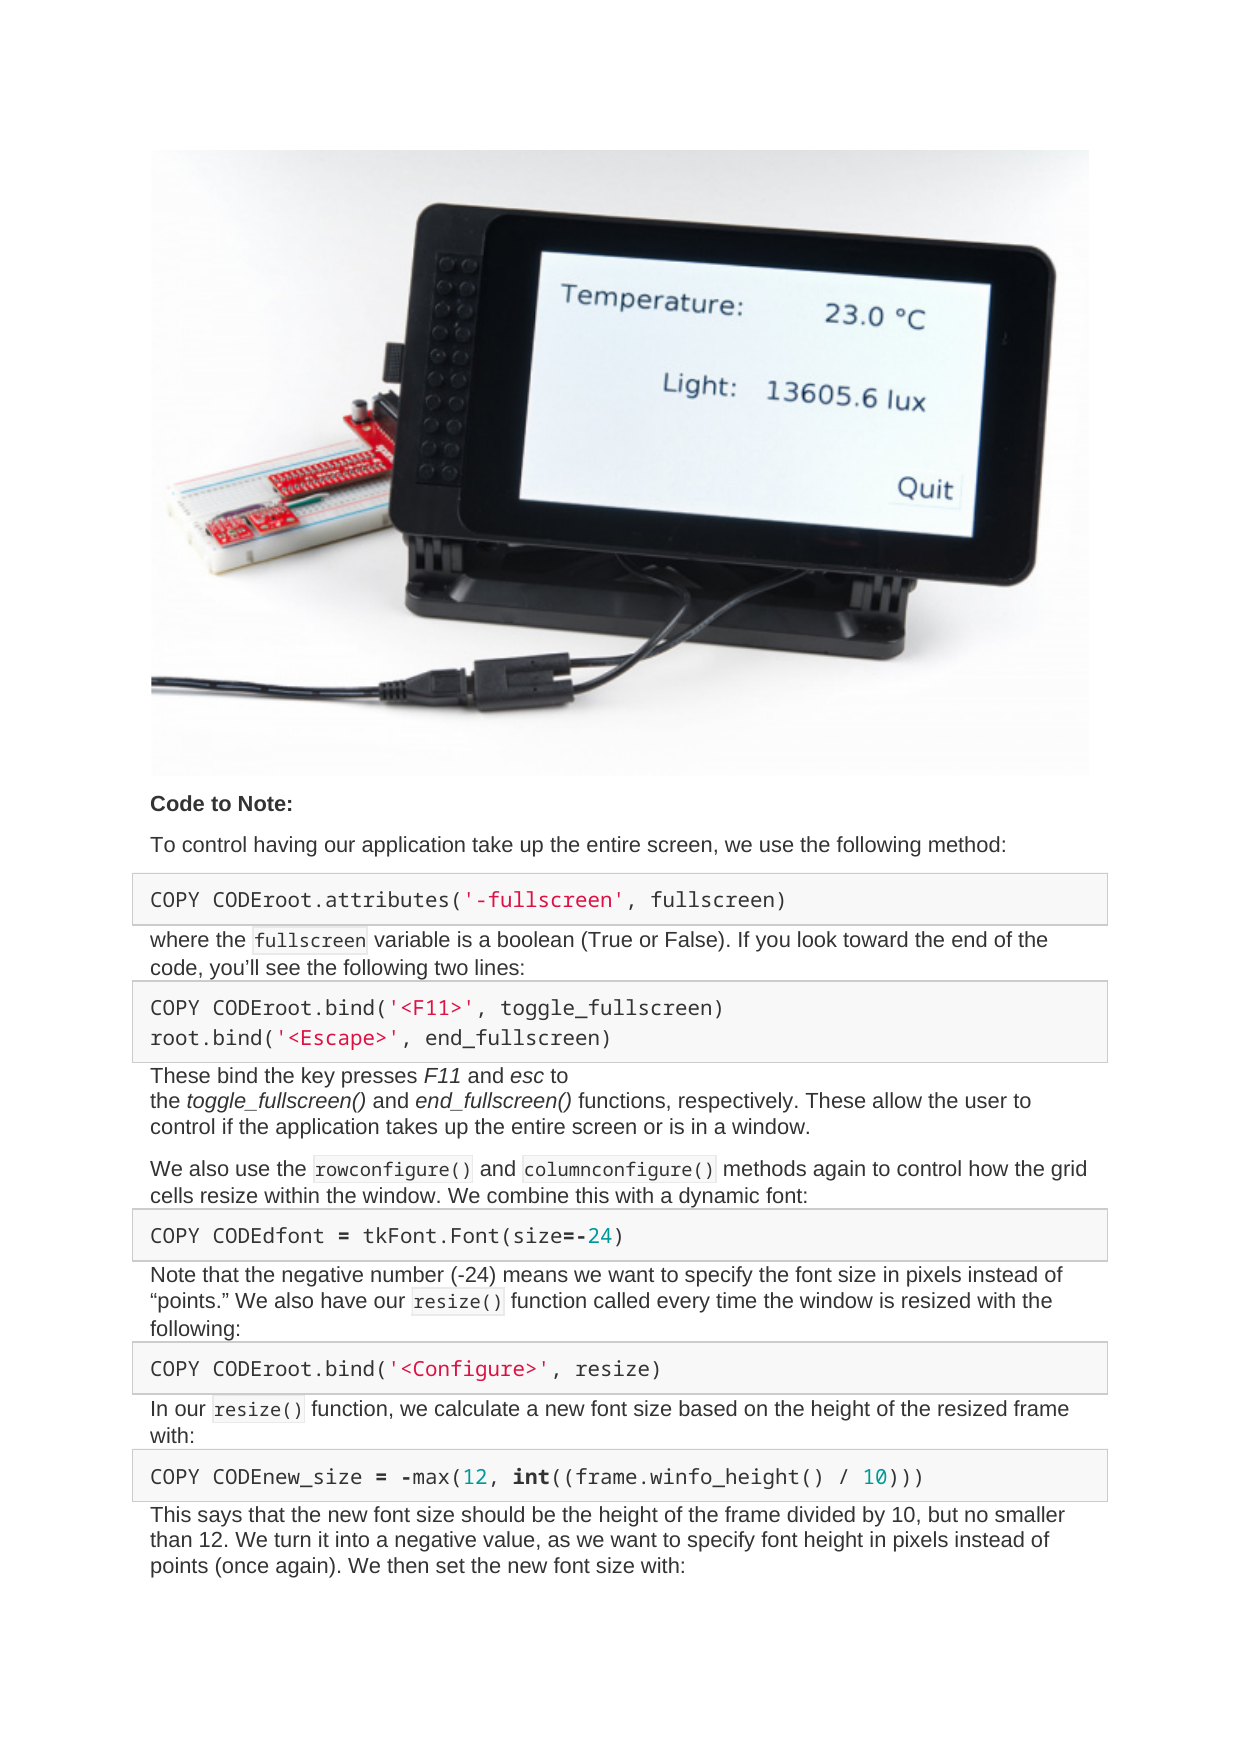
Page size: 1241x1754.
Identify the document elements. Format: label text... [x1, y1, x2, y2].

text In our resize() function, we calculate a new font size based on the height of the resized frame with: [150, 1395, 1090, 1448]
text We also use the rowconfigure() and columnconfigure() methods again to control how the grid cells resize within the window. We combine this with a dynamic font: [150, 1154, 1090, 1208]
text Code to Note: [150, 791, 1090, 816]
text COPY CODEroot.attributes('-fullscreen', fullscreen) [133, 874, 1107, 924]
text COPY CODEnew_size = -max(12, int((frame.winfo_height() / 10))) [133, 1450, 1107, 1501]
text COPY CODEdfont = tkFont.Font(size=-24) [133, 1210, 1107, 1260]
text To control having our application take up the entire screen, we use the following method: [150, 832, 1090, 857]
text These bind the key presses F11 and esc to the toggle_fullscreen() and end_fullscreen() functions, respectively. These allow the user to control if the application takes up the entire screen or is in a window. [150, 1063, 1090, 1139]
text root.bind('<Escape>', end_fullscreen) [133, 1009, 1107, 1062]
text Note that the negative number (-24) means we want to specify the font size in pixels instead of “points.” We also have our resize() function called every time the window is resized with the following: [150, 1262, 1090, 1341]
text COPY CODEroot.bind('<F11>', toggle_fullscreen) [133, 982, 1107, 1009]
text COPY CODEroot.bind('<Configure>', resize) [133, 1343, 1107, 1393]
text where the fullscreen variable is a boolean (True or False). If you look toward the end of the code, you’ll see the following two lines: [150, 926, 1090, 980]
text This says that the new font size should be the height of the frame divided by 10, but no smaller than 12. We turn it into a negative value, as we want to specify font height in pixels instead of points (once again). We then set the new font size with: [150, 1502, 1090, 1578]
picture [151, 150, 1089, 776]
